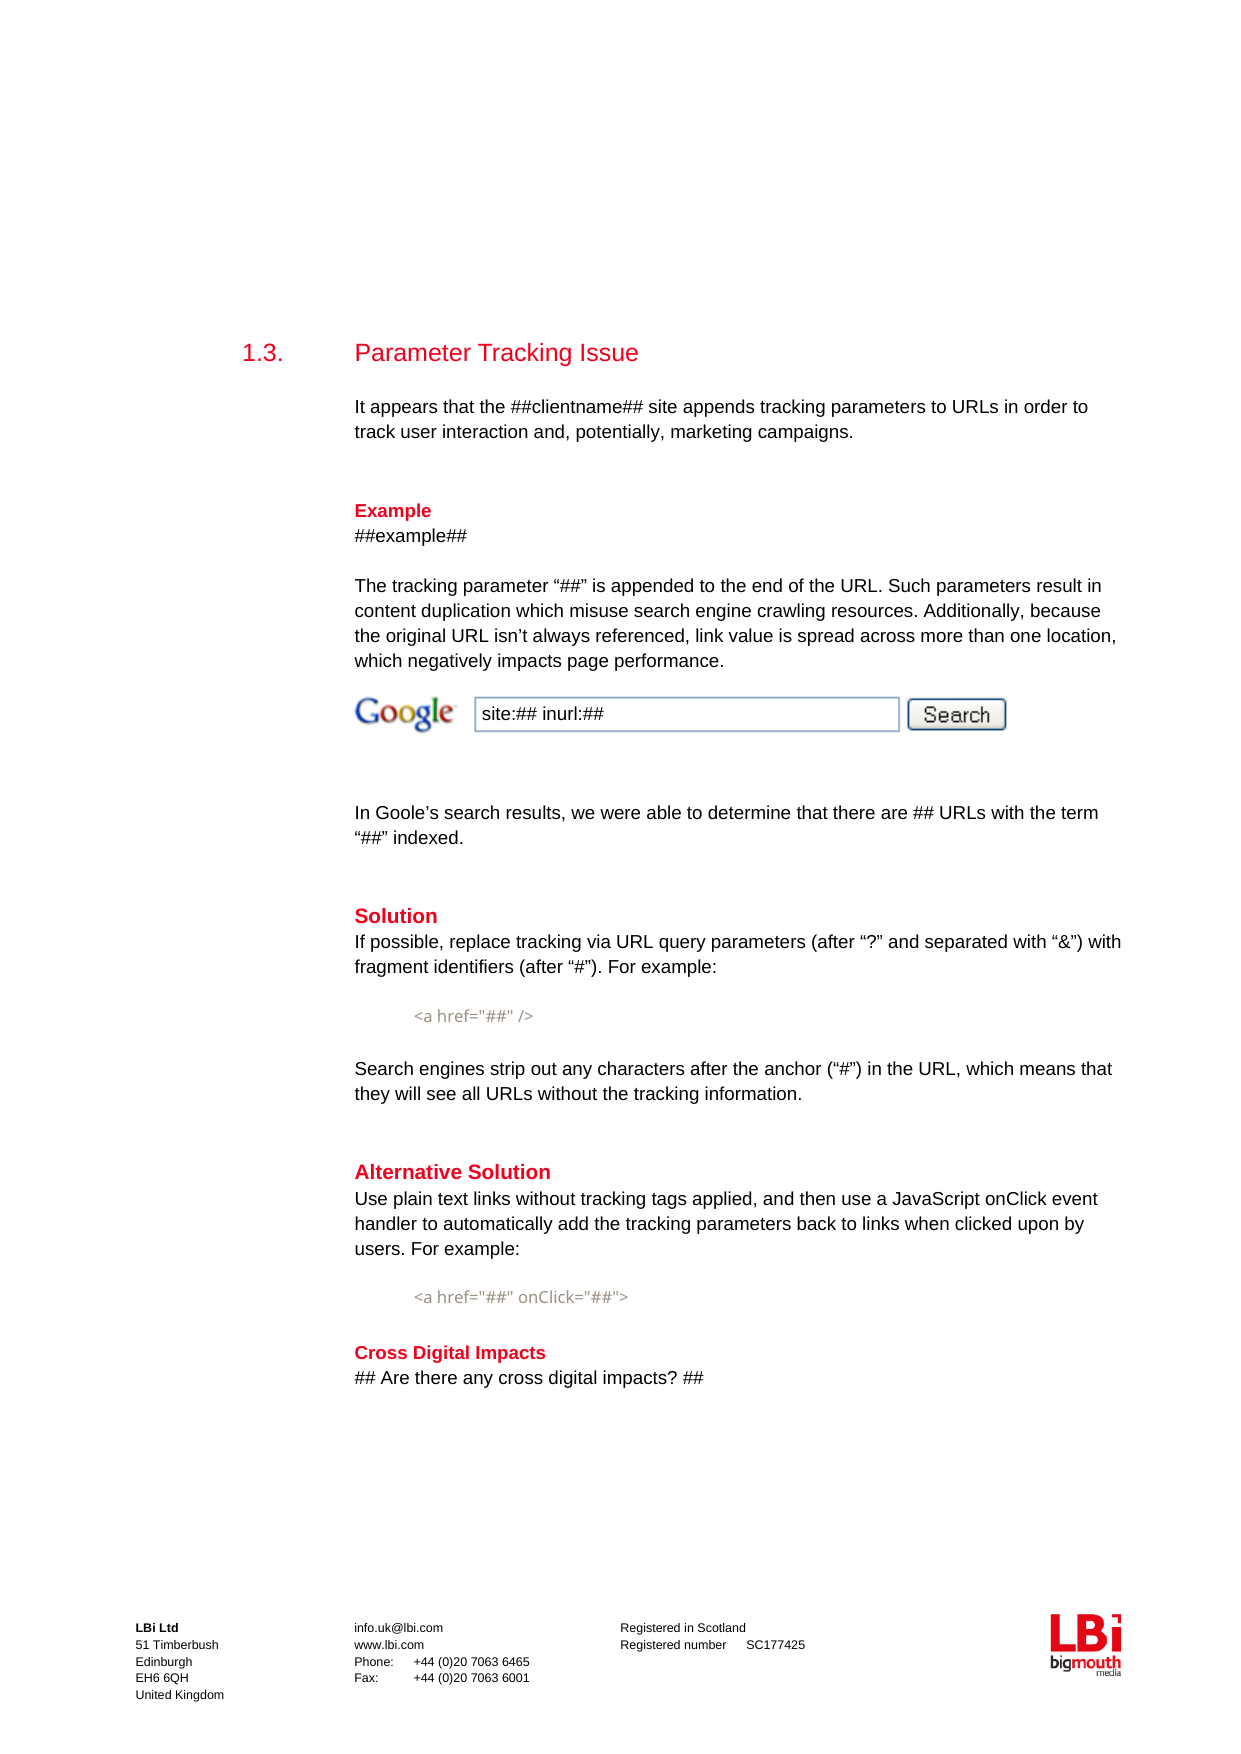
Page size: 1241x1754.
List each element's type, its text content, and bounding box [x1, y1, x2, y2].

picture [348, 686, 1019, 745]
text Search engines strip out any characters after the anchor (“#”) in the URL, which means that they will see all URLs without the tracking information. [354, 1055, 1122, 1105]
text ##example## [354, 521, 1122, 546]
subtitle Solution [354, 873, 1122, 928]
text ## Are there any cross digital impacts? ## [354, 1363, 1122, 1388]
text <a href="##" onClick="##"> [413, 1284, 1122, 1309]
picture [1045, 1608, 1126, 1681]
text Use plain text links without tracking tags applied, and then use a JavaScript onClick event handler to automatically add the tracking parameters back to links when clicked upon by users. For example: [354, 1184, 1122, 1259]
subtitle Example [354, 467, 1122, 521]
text The tracking parameter “##” is appended to the end of the URL. Such parameters result in content duplication which misuse search engine crawling resources. Additionally, because the original URL isn’t always referenced, link value is spread across more than one location, which negatively impacts page performance. [354, 571, 1122, 671]
text It appears that the ##clientname## site appends tracking parameters to URLs in order to track user interaction and, potentially, marketing campaigns. [354, 392, 1122, 442]
subtitle Cross Digital Impacts [354, 1309, 1122, 1363]
subtitle Alternative Solution [354, 1130, 1122, 1184]
text If possible, replace tracking via URL query parameters (after “?” and separated with “&”) with fragment identifiers (after “#”). For example: [354, 928, 1122, 978]
text In Goole’s search results, we were able to determine that there are ## URLs with the term “##” indexed. [354, 798, 1122, 848]
text <a href="##" /> [413, 1003, 1122, 1028]
subtitle Parameter Tracking Issue [283, 313, 1122, 367]
